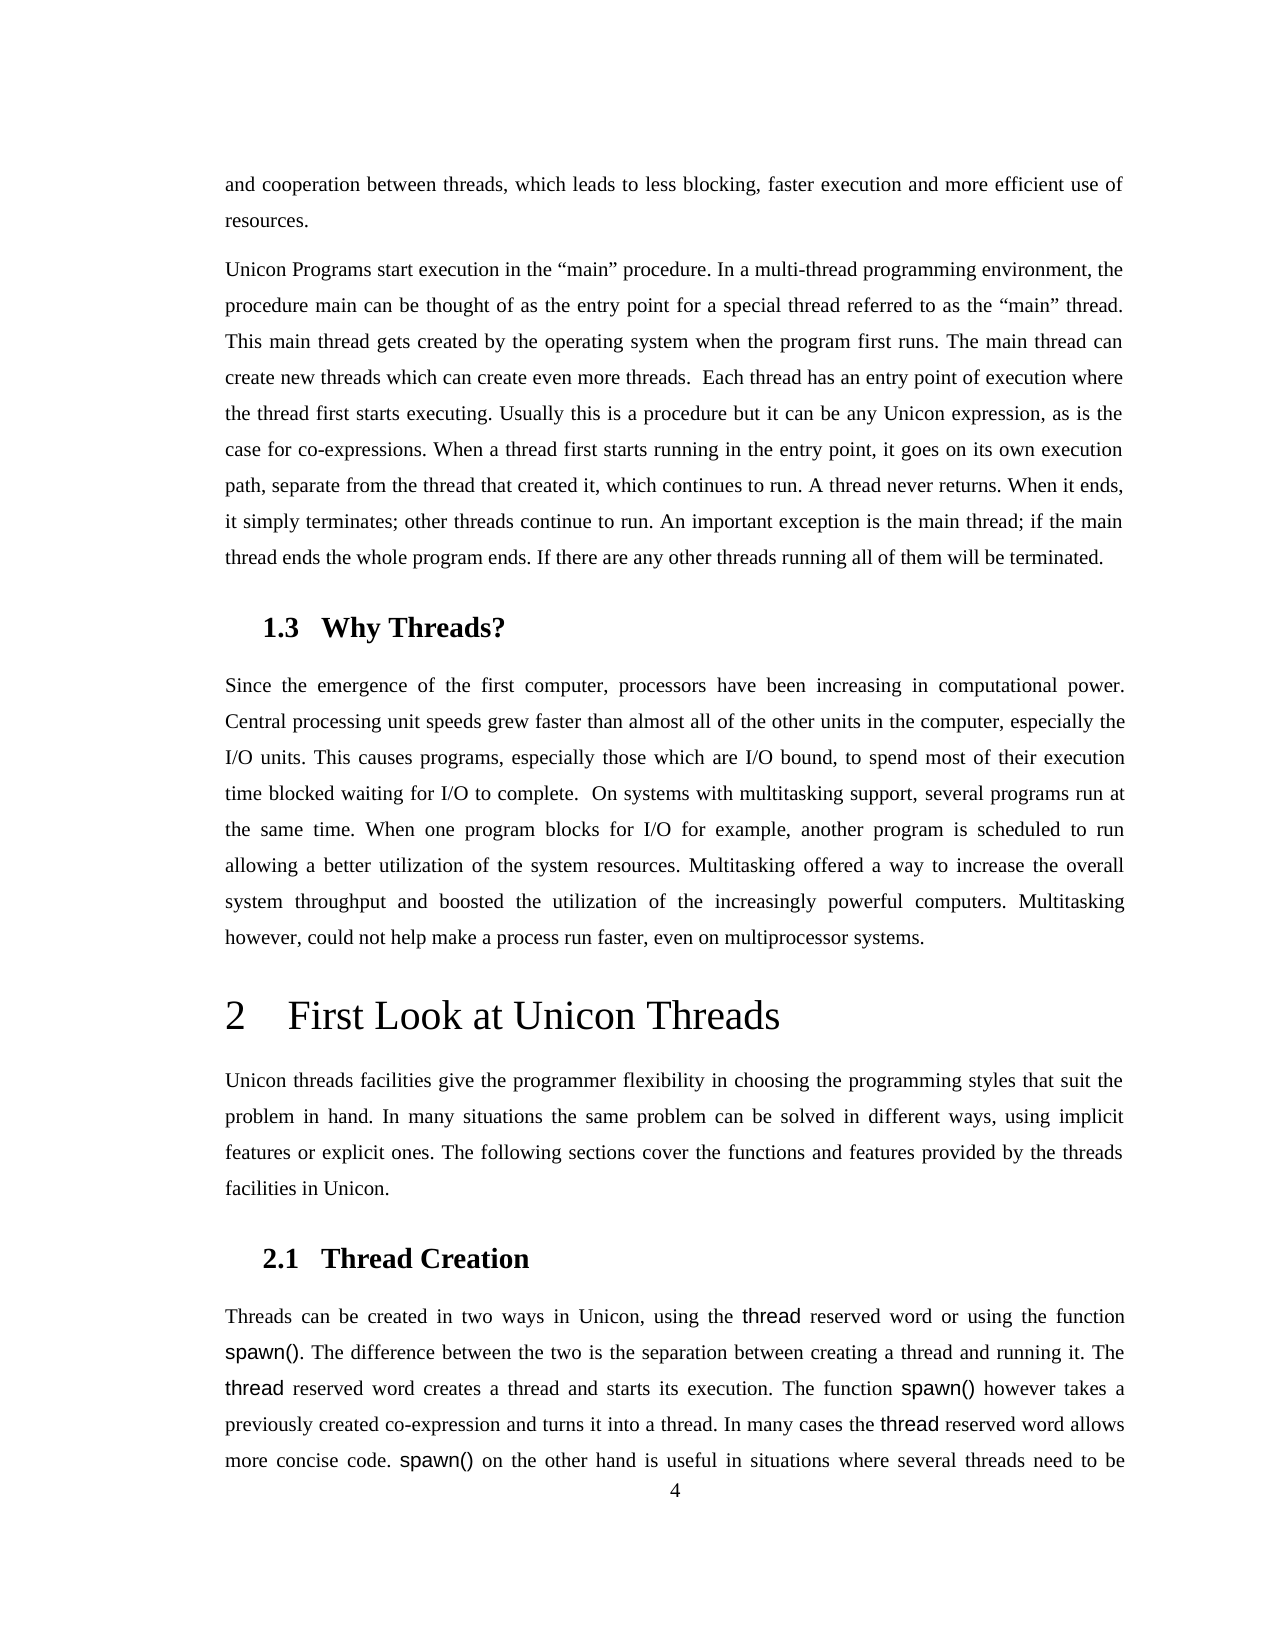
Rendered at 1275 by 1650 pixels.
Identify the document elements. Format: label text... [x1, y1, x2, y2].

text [225, 172, 1125, 232]
text Unicon threads facilities give the programmer flexibility in choosing the programming styles that suit the problem in hand. In many situations the same problem can be solved in different ways, using implicit features or explicit ones. The following sections cover the functions and features provided by the threads facilities in Unicon. [225, 1067, 1125, 1200]
text Since the emergence of the first computer, processors have been increasing in computational power. Central processing unit speeds grew faster than almost all of the other units in the computer, especially the I/O units. This causes programs, especially those which are I/O bound, to spend most of their execution time blocked waiting for I/O to complete. On systems with multitasking support, several programs run at the same time. When one program blocks for I/O for example, another program is scheduled to run allowing a better utilization of the system resources. Multitasking offered a way to increase the overall system throughput and boosted the utilization of the increasingly powerful computers. Multitasking however, could not help make a process run faster, even on multiprocessor systems. [225, 673, 1125, 949]
subtitle Why Threads? [262, 610, 1125, 644]
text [225, 1303, 1125, 1472]
text Unicon Programs start execution in the “main” procedure. In a multi-thread programming environment, the procedure main can be thought of as the entry point for a special thread referred to as the “main” thread. This main thread gets created by the operating system when the program first runs. The main thread can create new threads which can create even more threads. Each thread has an entry point of execution where the thread first starts executing. Usually this is a procedure but it can be any Unicon expression, as is the case for co-expressions. When a thread first starts running in the entry point, it goes on its own execution path, separate from the thread that created it, which continues to run. A thread never returns. When it ends, it simply terminates; other threads continue to run. An important exception is the main thread; if the main thread ends the whole program ends. If there are any other threads running all of them will be terminated. [225, 257, 1125, 569]
subtitle First Look at Unicon Threads [225, 990, 1125, 1038]
subtitle Thread Creation [262, 1241, 1125, 1274]
